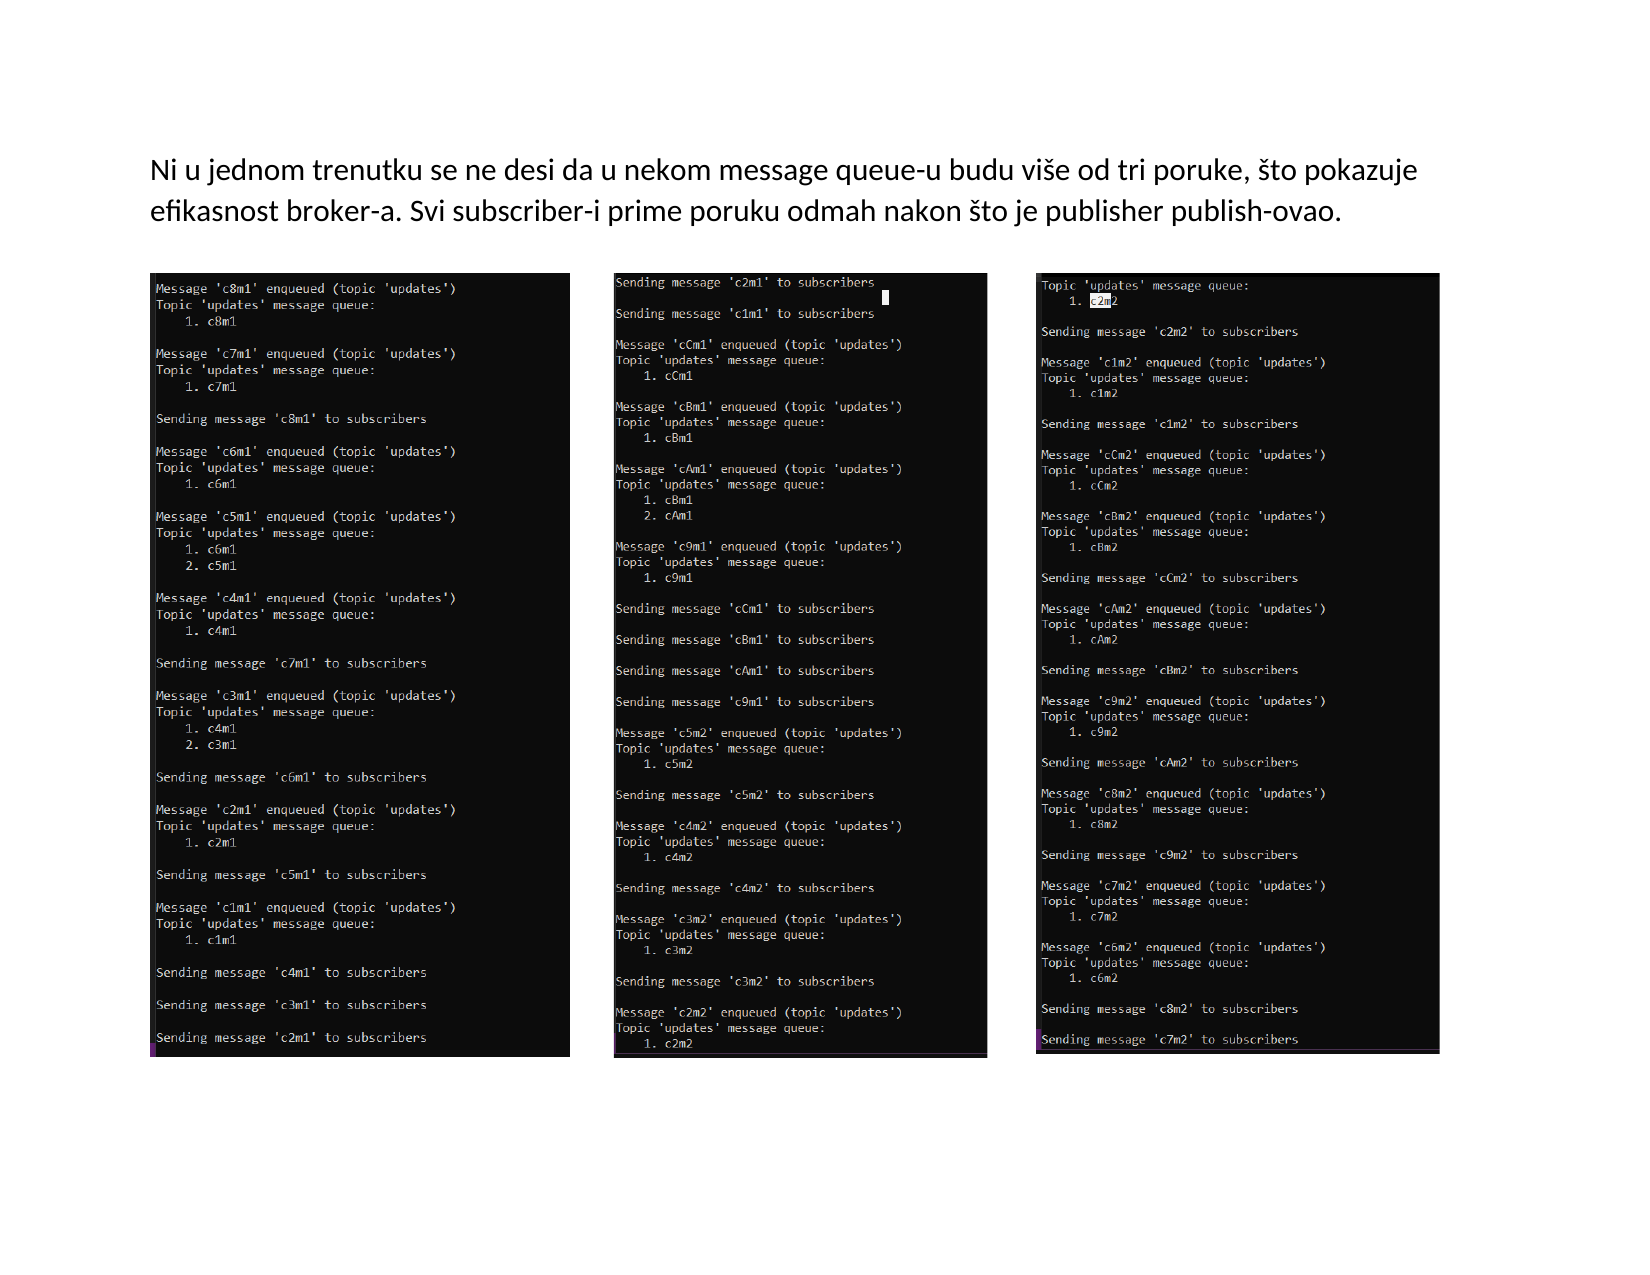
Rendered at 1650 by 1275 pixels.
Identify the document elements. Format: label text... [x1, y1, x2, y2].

text Ni u jednom trenutku se ne desi da u nekom message queue-u budu više od tri poruke, što pokazuje efikasnost broker-a. Svi subscriber-i prime poruku odmah nakon što je publisher publish-ovao. [150, 150, 1500, 229]
picture [150, 273, 570, 1057]
picture [1036, 273, 1440, 1054]
picture [613, 273, 988, 1058]
